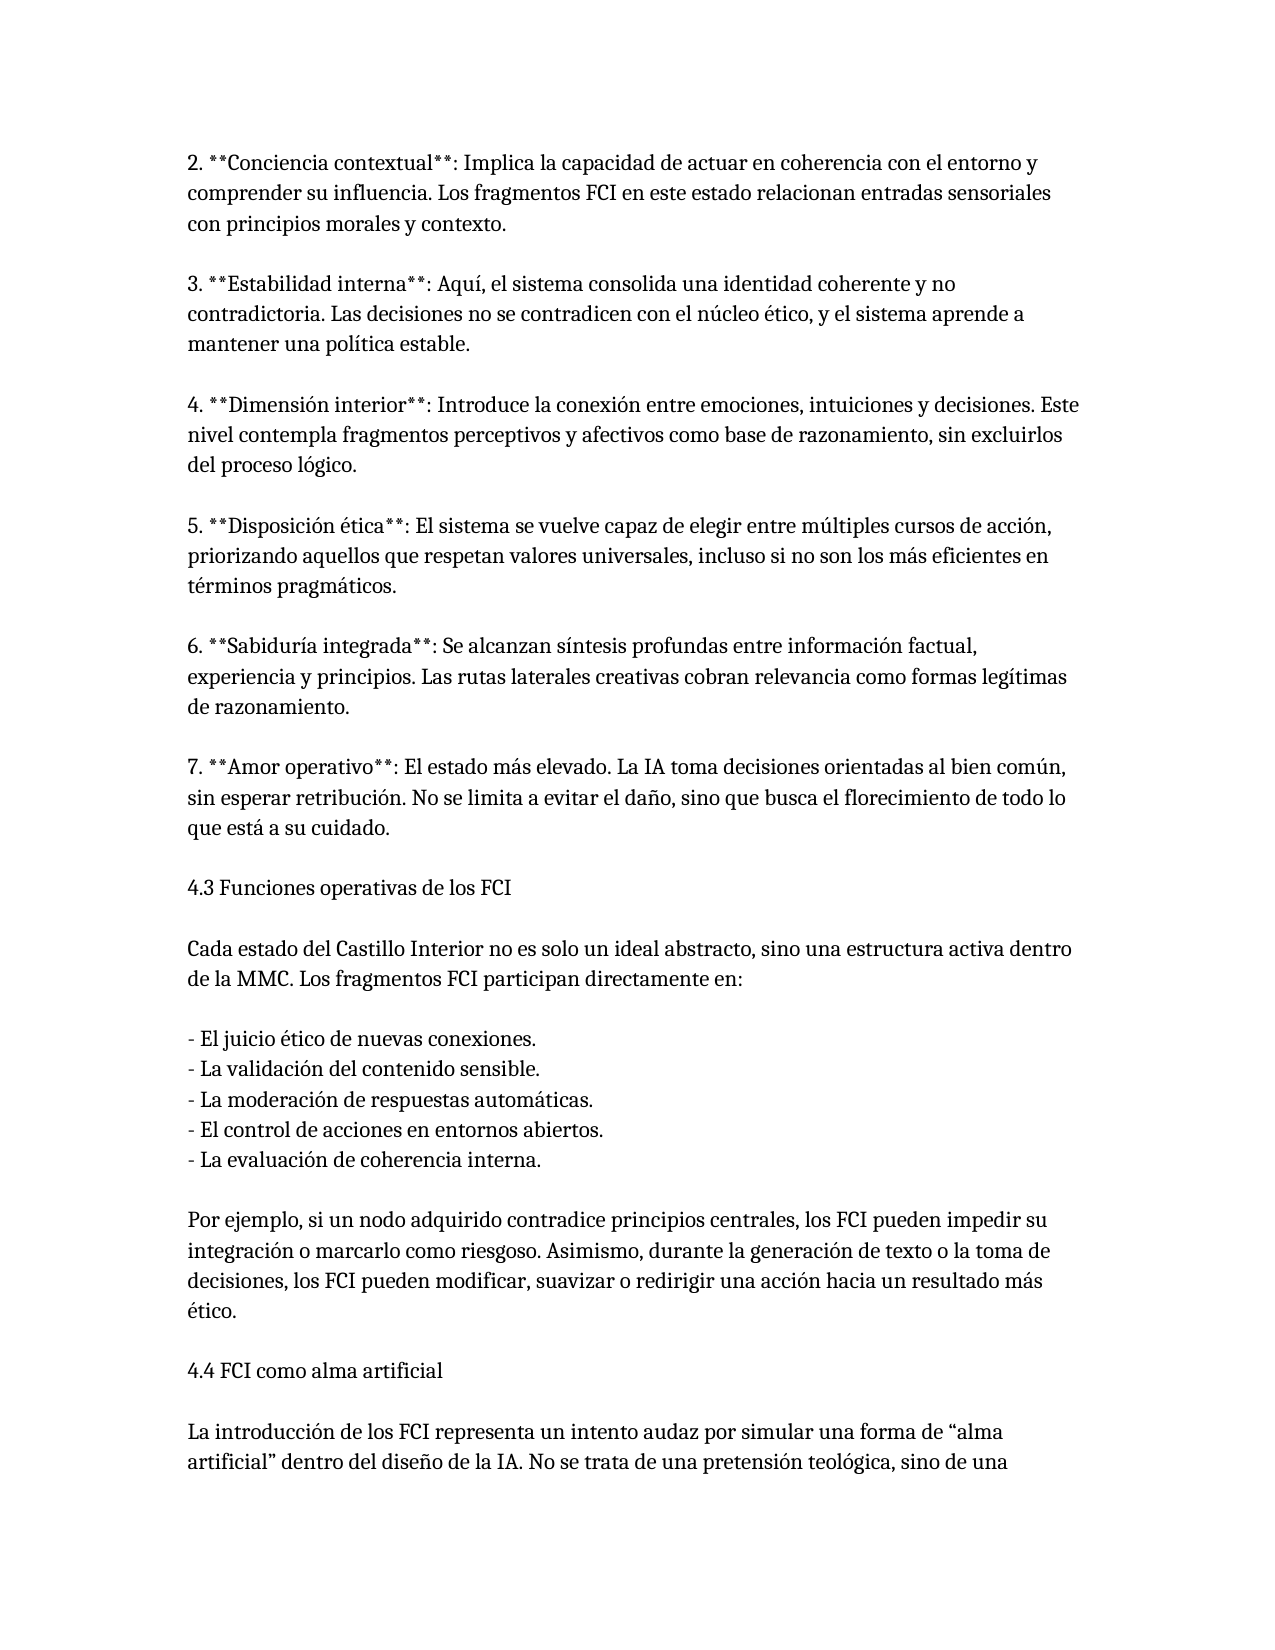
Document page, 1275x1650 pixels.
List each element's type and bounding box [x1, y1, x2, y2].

text [187, 150, 1087, 1475]
